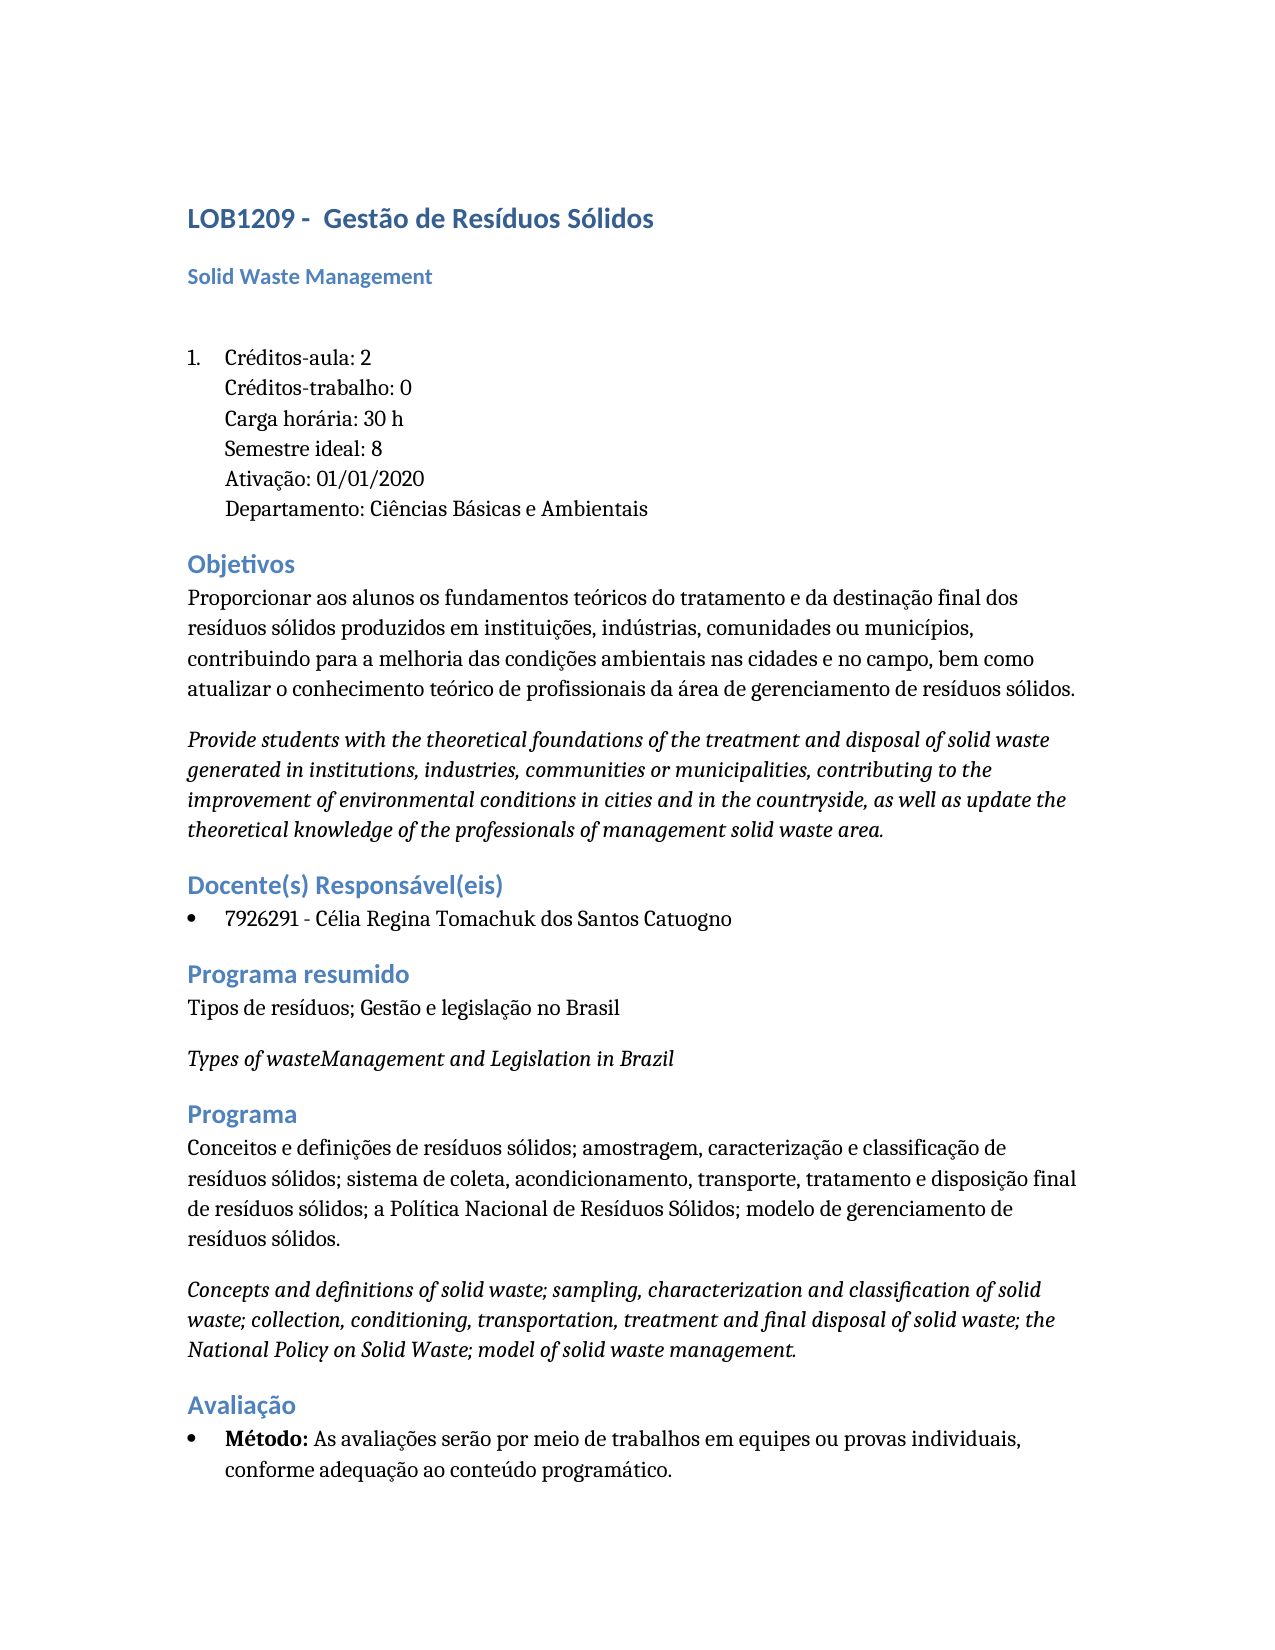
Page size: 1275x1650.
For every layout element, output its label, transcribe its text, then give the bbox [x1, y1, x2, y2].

list Créditos-aula: 2 Créditos-trabalho: 0 Carga horária: 30 h Semestre ideal: 8 Ativação: 01/01/2020 Departamento: Ciências Básicas e Ambientais [187, 345, 1087, 522]
subtitle Solid Waste Management [187, 262, 1087, 290]
text Concepts and definitions of solid waste; sampling, characterization and classification of solid waste; collection, conditioning, transportation, treatment and final disposal of solid waste; the National Policy on Solid Waste; model of solid waste management. [187, 1277, 1087, 1364]
subtitle LOB1209 - Gestão de Resíduos Sólidos [187, 200, 1087, 236]
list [187, 1426, 1087, 1483]
subtitle Objetivos [187, 547, 1087, 580]
subtitle Programa resumido [187, 957, 1087, 990]
text Proporcionar aos alunos os fundamentos teóricos do tratamento e da destinação final dos resíduos sólidos produzidos em instituições, indústrias, comunidades ou municípios, contribuindo para a melhoria das condições ambientais nas cidades e no campo, bem como atualizar o conhecimento teórico de profissionais da área de gerenciamento de resíduos sólidos. [187, 585, 1087, 702]
text Conceitos e definições de resíduos sólidos; amostragem, caracterização e classificação de resíduos sólidos; sistema de coleta, acondicionamento, transporte, tratamento e disposição final de resíduos sólidos; a Política Nacional de Resíduos Sólidos; modelo de gerenciamento de resíduos sólidos. [187, 1135, 1087, 1252]
text Types of wasteManagement and Legislation in Brazil [187, 1046, 1087, 1073]
list 7926291 - Célia Regina Tomachuk dos Santos Catuogno [187, 906, 1087, 933]
subtitle Programa [187, 1097, 1087, 1130]
subtitle Docente(s) Responsável(eis) [187, 868, 1087, 901]
text Tipos de resíduos; Gestão e legislação no Brasil [187, 995, 1087, 1022]
text Provide students with the theoretical foundations of the treatment and disposal of solid waste generated in institutions, industries, communities or municipalities, contributing to the improvement of environmental conditions in cities and in the countryside, as well as update the theoretical knowledge of the professionals of management solid waste area. [187, 727, 1087, 844]
subtitle Avaliação [187, 1388, 1087, 1421]
